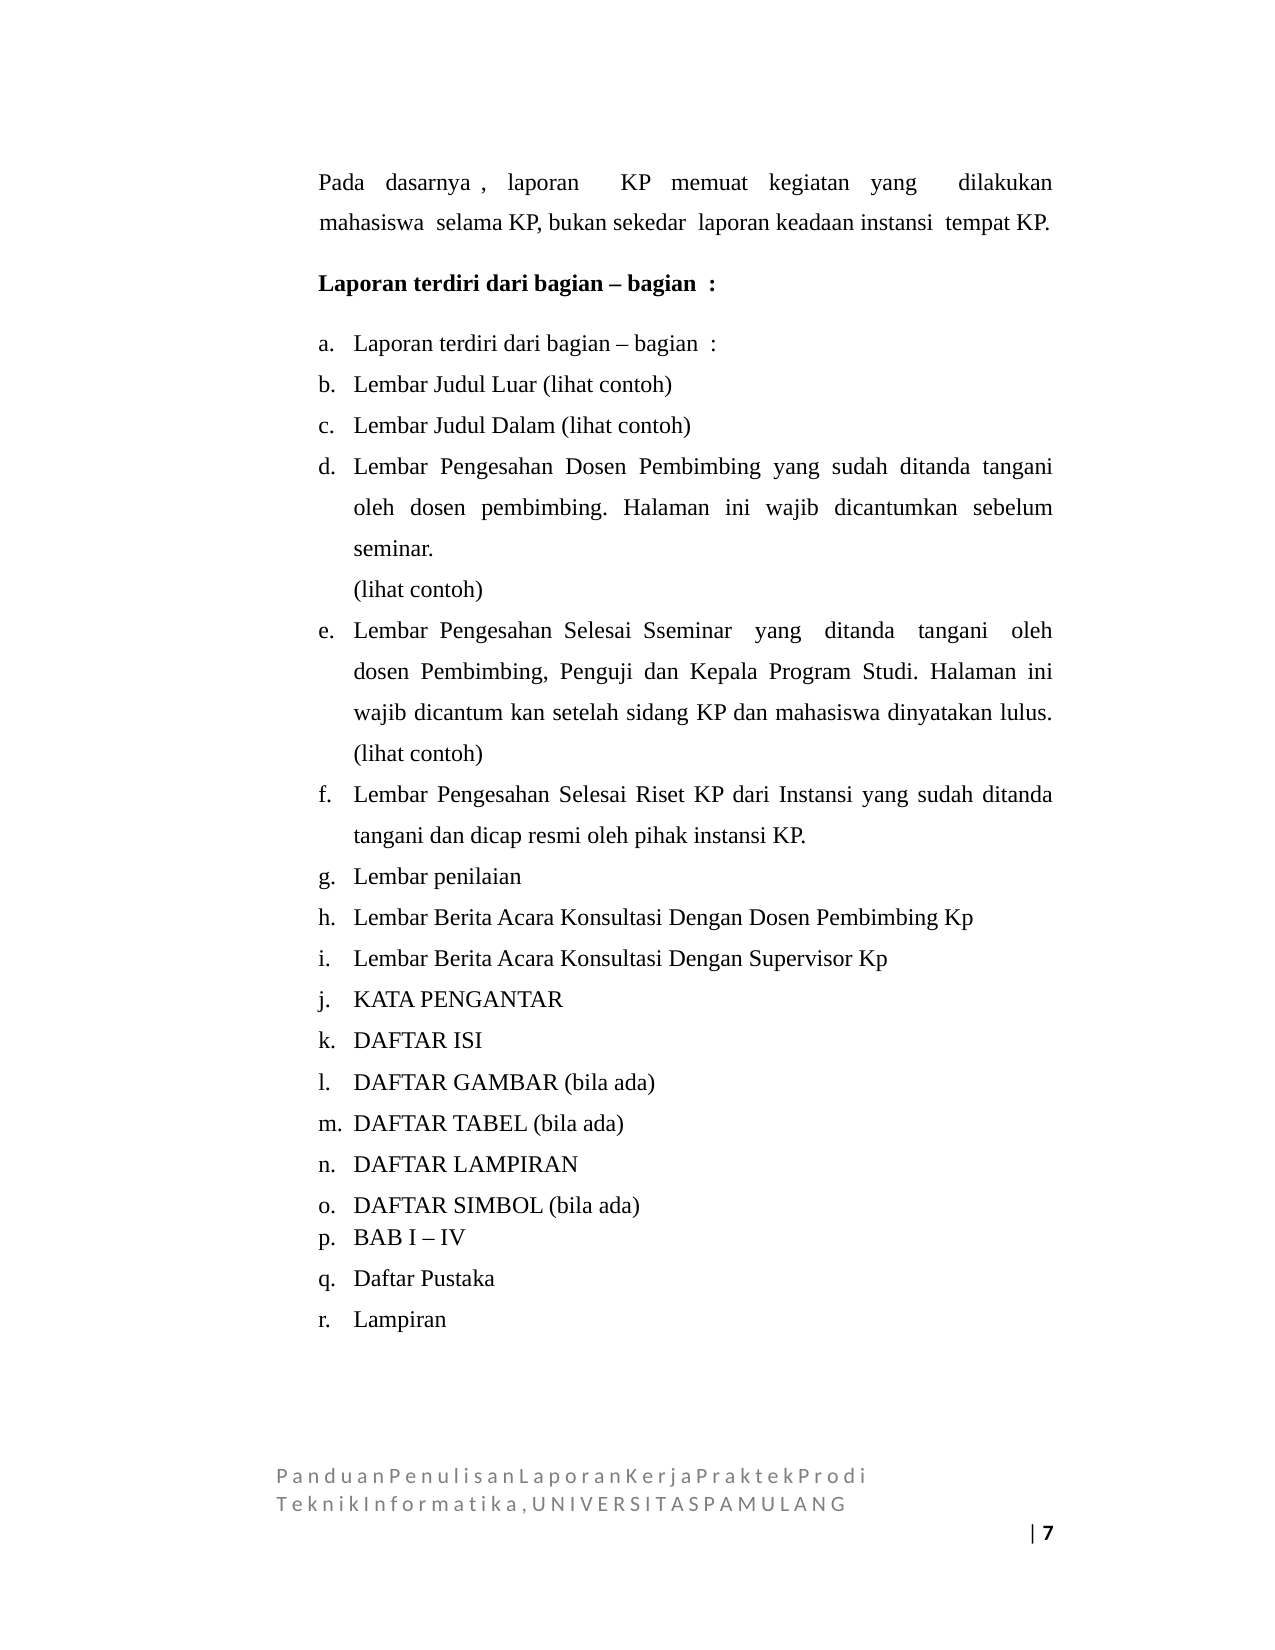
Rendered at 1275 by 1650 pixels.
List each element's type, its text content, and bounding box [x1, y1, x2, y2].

text (lihat contoh) [353, 575, 1054, 603]
list Lembar Pengesahan Selesai Riset KP dari Instansi yang sudah ditanda tangani dan dicap resmi oleh pihak instansi KP. [318, 780, 1054, 849]
list DAFTAR LAMPIRAN [318, 1149, 1054, 1177]
list Lembar Pengesahan Selesai Sseminar yang ditanda tangani oleh dosen Pembimbing, Penguji dan Kepala Program Studi. Halaman ini wajib dicantum kan setelah sidang KP dan mahasiswa dinyatakan lulus. (lihat contoh) [318, 616, 1054, 766]
list Lembar Berita Acara Konsultasi Dengan Dosen Pembimbing Kp [318, 903, 1054, 931]
list Lembar Judul Dalam (lihat contoh) [318, 411, 1054, 439]
list DAFTAR ISI [318, 1026, 1054, 1054]
list Daftar Pustaka [318, 1264, 1054, 1291]
text Laporan terdiri dari bagian – bagian : [318, 268, 1054, 296]
list Lembar penilaian [318, 862, 1054, 890]
list KATA PENGANTAR [318, 985, 1054, 1013]
list DAFTAR TABEL (bila ada) [318, 1108, 1054, 1136]
list DAFTAR SIMBOL (bila ada) [318, 1191, 1054, 1218]
text Pada dasarnya , laporan KP memuat kegiatan yang dilakukan mahasiswa selama KP, bukan sekedar laporan keadaan instansi tempat KP. [318, 167, 1054, 236]
list Lembar Judul Luar (lihat contoh) [318, 370, 1054, 398]
list BAB I – IV [318, 1223, 1054, 1250]
list Laporan terdiri dari bagian – bagian : [318, 329, 1054, 357]
list Lembar Berita Acara Konsultasi Dengan Supervisor Kp [318, 944, 1054, 972]
list Lampiran [318, 1305, 1054, 1332]
list DAFTAR GAMBAR (bila ada) [318, 1067, 1054, 1095]
list Lembar Pengesahan Dosen Pembimbing yang sudah ditanda tangani oleh dosen pembimbing. Halaman ini wajib dicantumkan sebelum seminar. [318, 452, 1054, 562]
